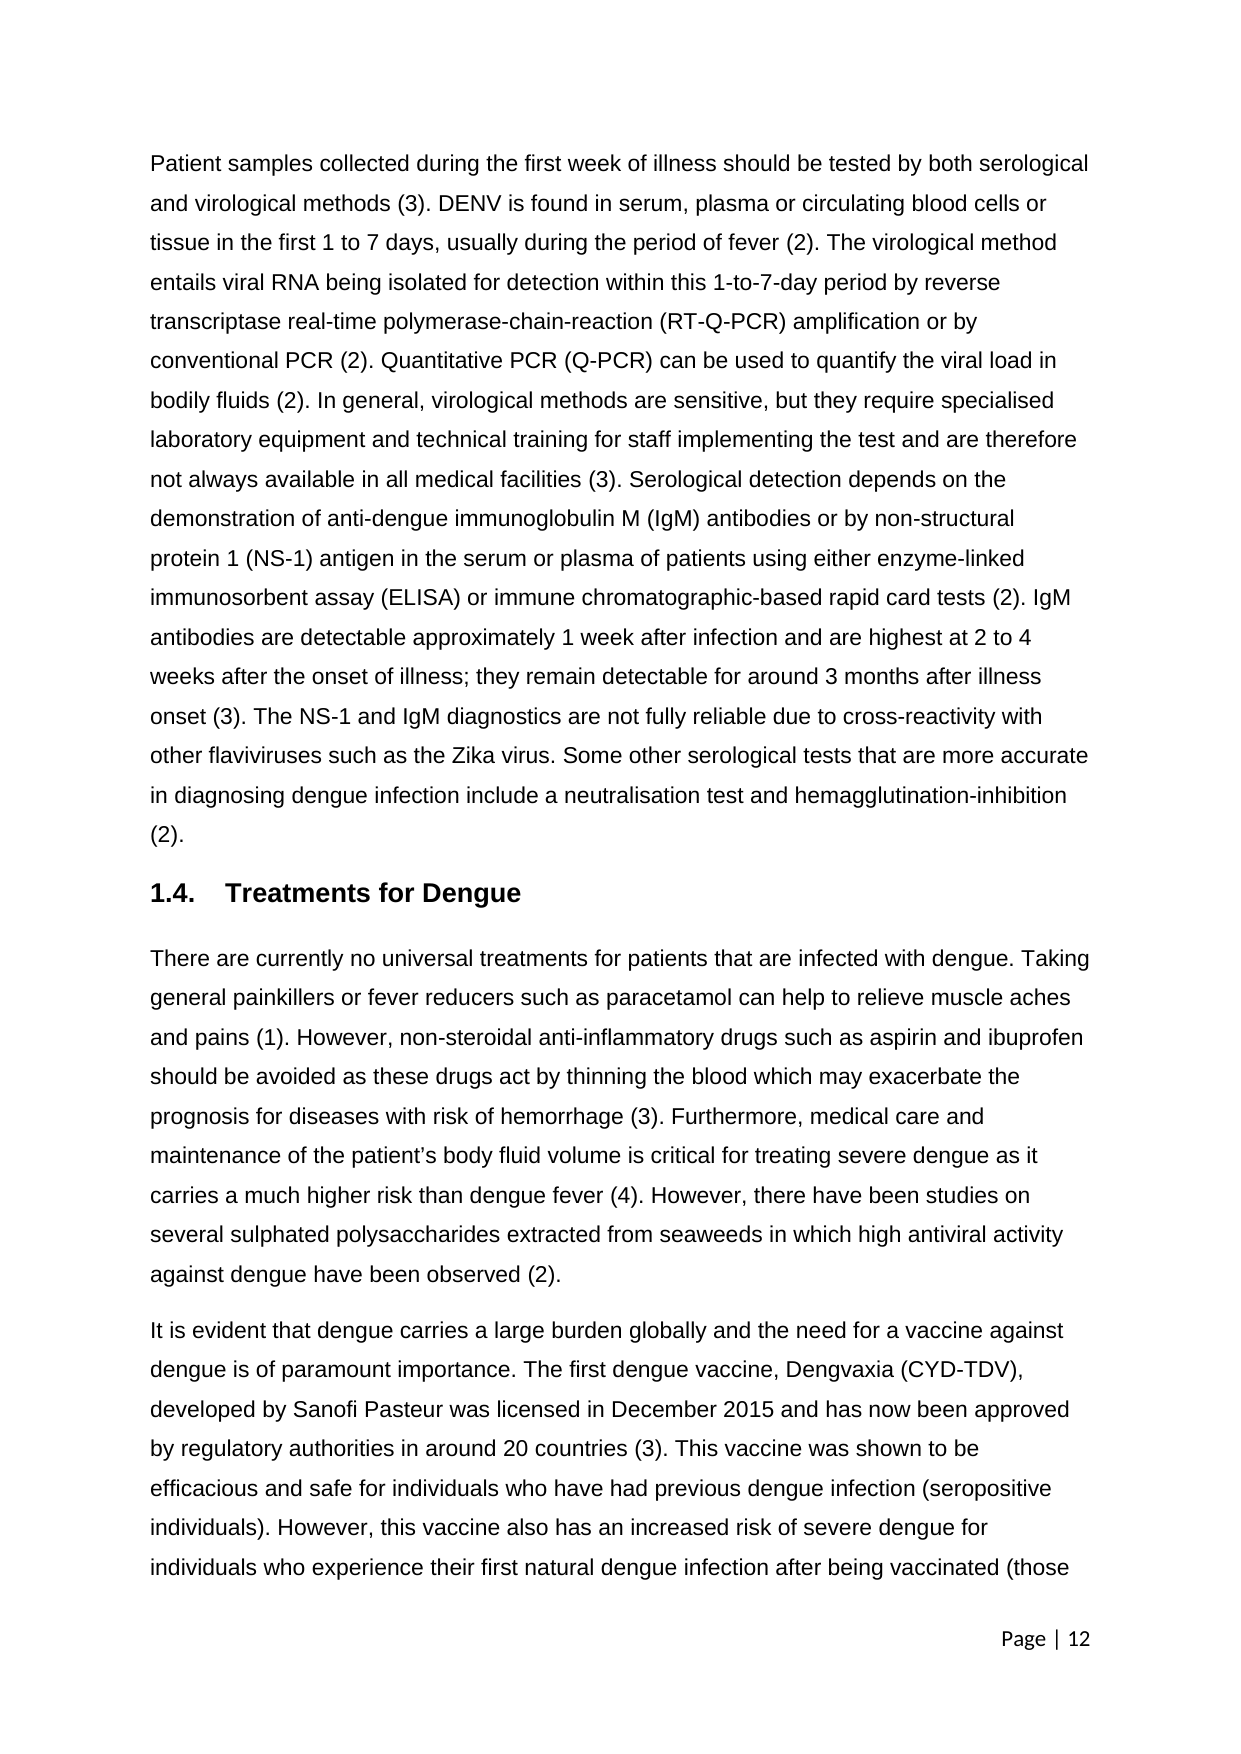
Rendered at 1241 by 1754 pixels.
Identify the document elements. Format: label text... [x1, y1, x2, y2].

text There are currently no universal treatments for patients that are infected with dengue. Taking general painkillers or fever reducers such as paracetamol can help to relieve muscle aches and pains (1). However, non-steroidal anti-inflammatory drugs such as aspirin and ibuprofen should be avoided as these drugs act by thinning the blood which may exacerbate the prognosis for diseases with risk of hemorrhage (3). Furthermore, medical care and maintenance of the patient’s body fluid volume is critical for treating severe dengue as it carries a much higher risk than dengue fever (4). However, there have been studies on several sulphated polysaccharides extracted from seaweeds in which high antiviral activity against dengue have been observed (2). [150, 945, 1090, 1287]
subtitle 1.4. Treatments for Dengue [150, 877, 1090, 942]
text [150, 150, 1090, 847]
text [150, 1317, 1090, 1580]
